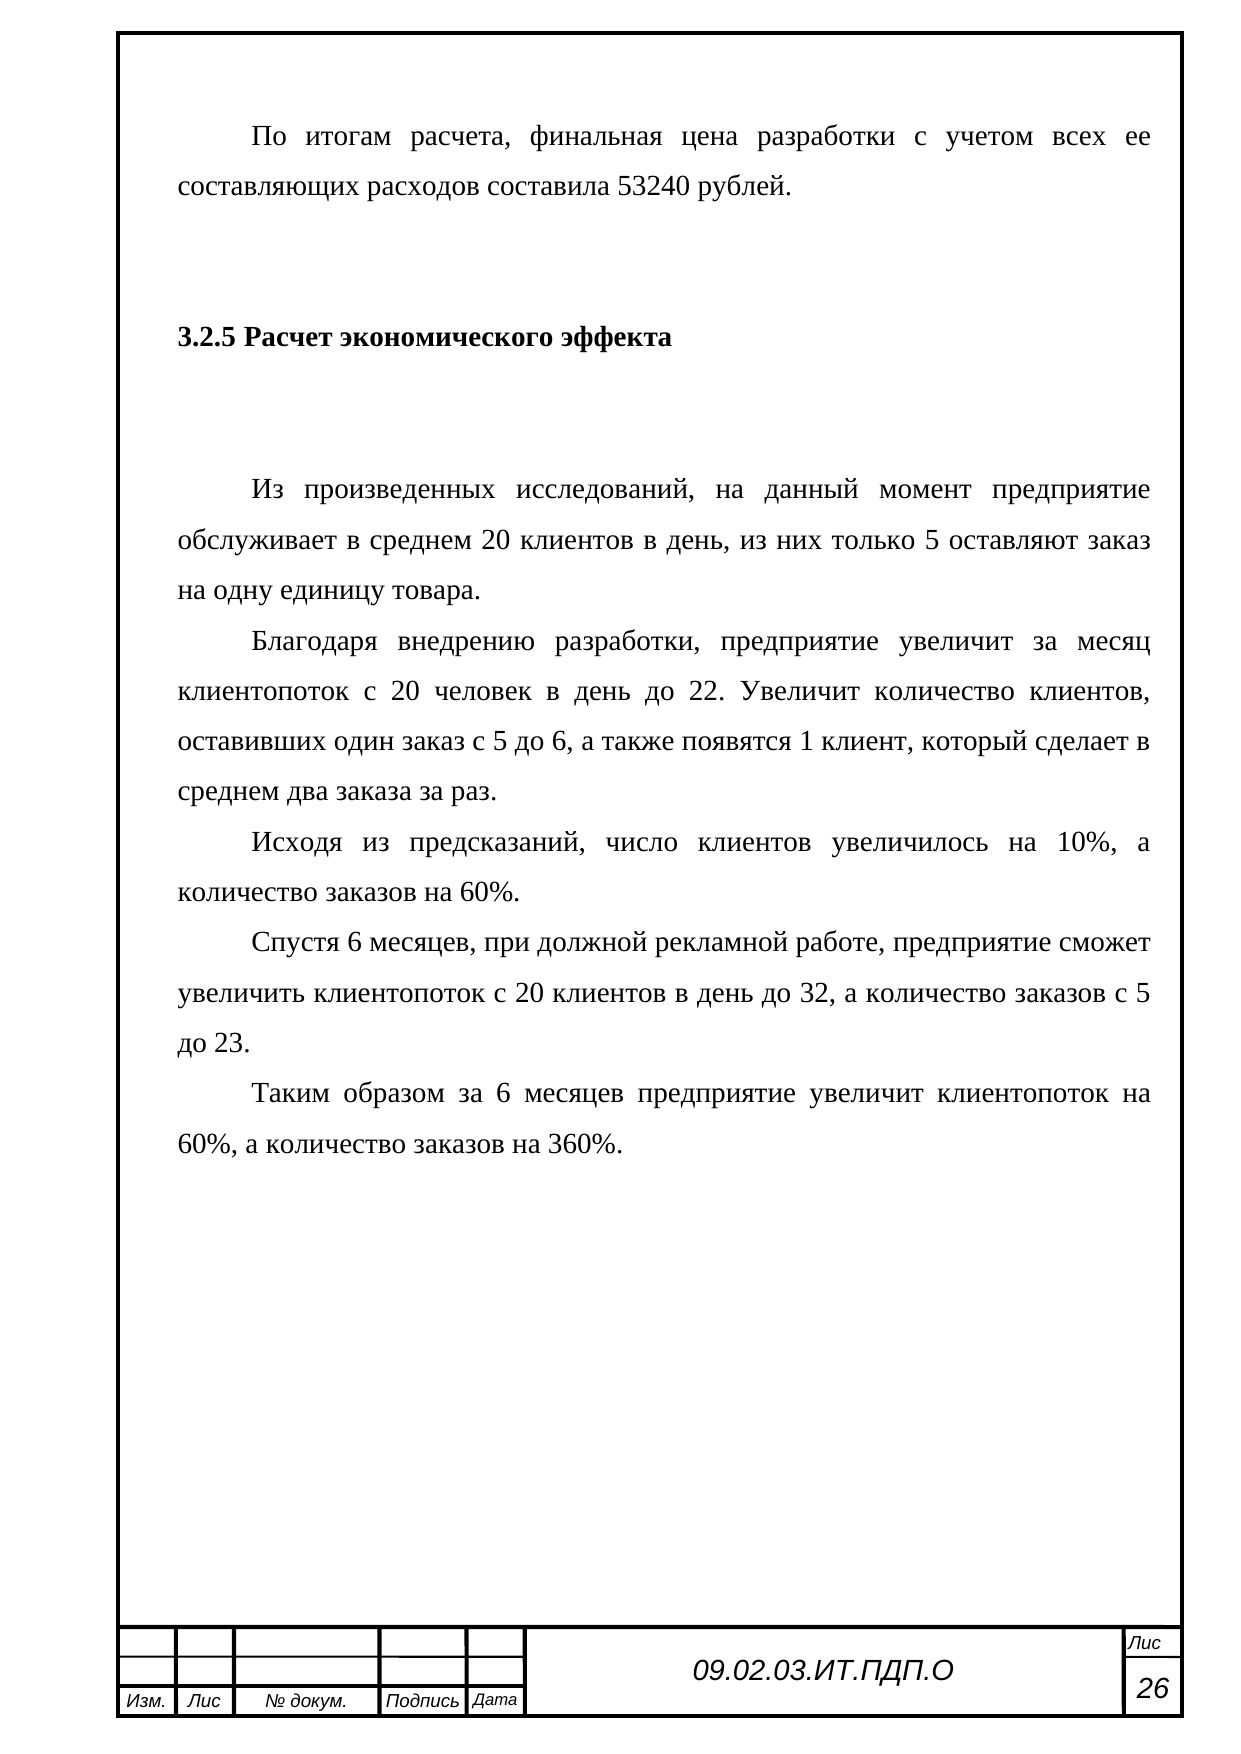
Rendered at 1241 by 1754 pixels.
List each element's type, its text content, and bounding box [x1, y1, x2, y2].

text Из произведенных исследований, на данный момент предприятие обслуживает в среднем 20 клиентов в день, из них только 5 оставляют заказ на одну единицу товара. [177, 472, 1152, 606]
text По итогам расчета, финальная цена разработки с учетом всех ее составляющих расходов составила 53240 рублей. [177, 118, 1152, 202]
text Спустя 6 месяцев, при должной рекламной работе, предприятие сможет увеличить клиентопоток с 20 клиентов в день до 32, а количество заказов с 5 до 23. [177, 924, 1152, 1059]
text Исходя из предсказаний, число клиентов увеличилось на 10%, а количество заказов на 60%. [177, 824, 1152, 908]
text Расчет экономического эффекта [177, 319, 1152, 353]
text Таким образом за 6 месяцев предприятие увеличит клиентопоток на 60%, а количество заказов на 360%. [177, 1075, 1152, 1159]
text Благодаря внедрению разработки, предприятие увеличит за месяц клиентопоток с 20 человек в день до 22. Увеличит количество клиентов, оставивших один заказ с 5 до 6, а также появятся 1 клиент, который сделает в среднем два заказа за раз. [177, 623, 1152, 807]
